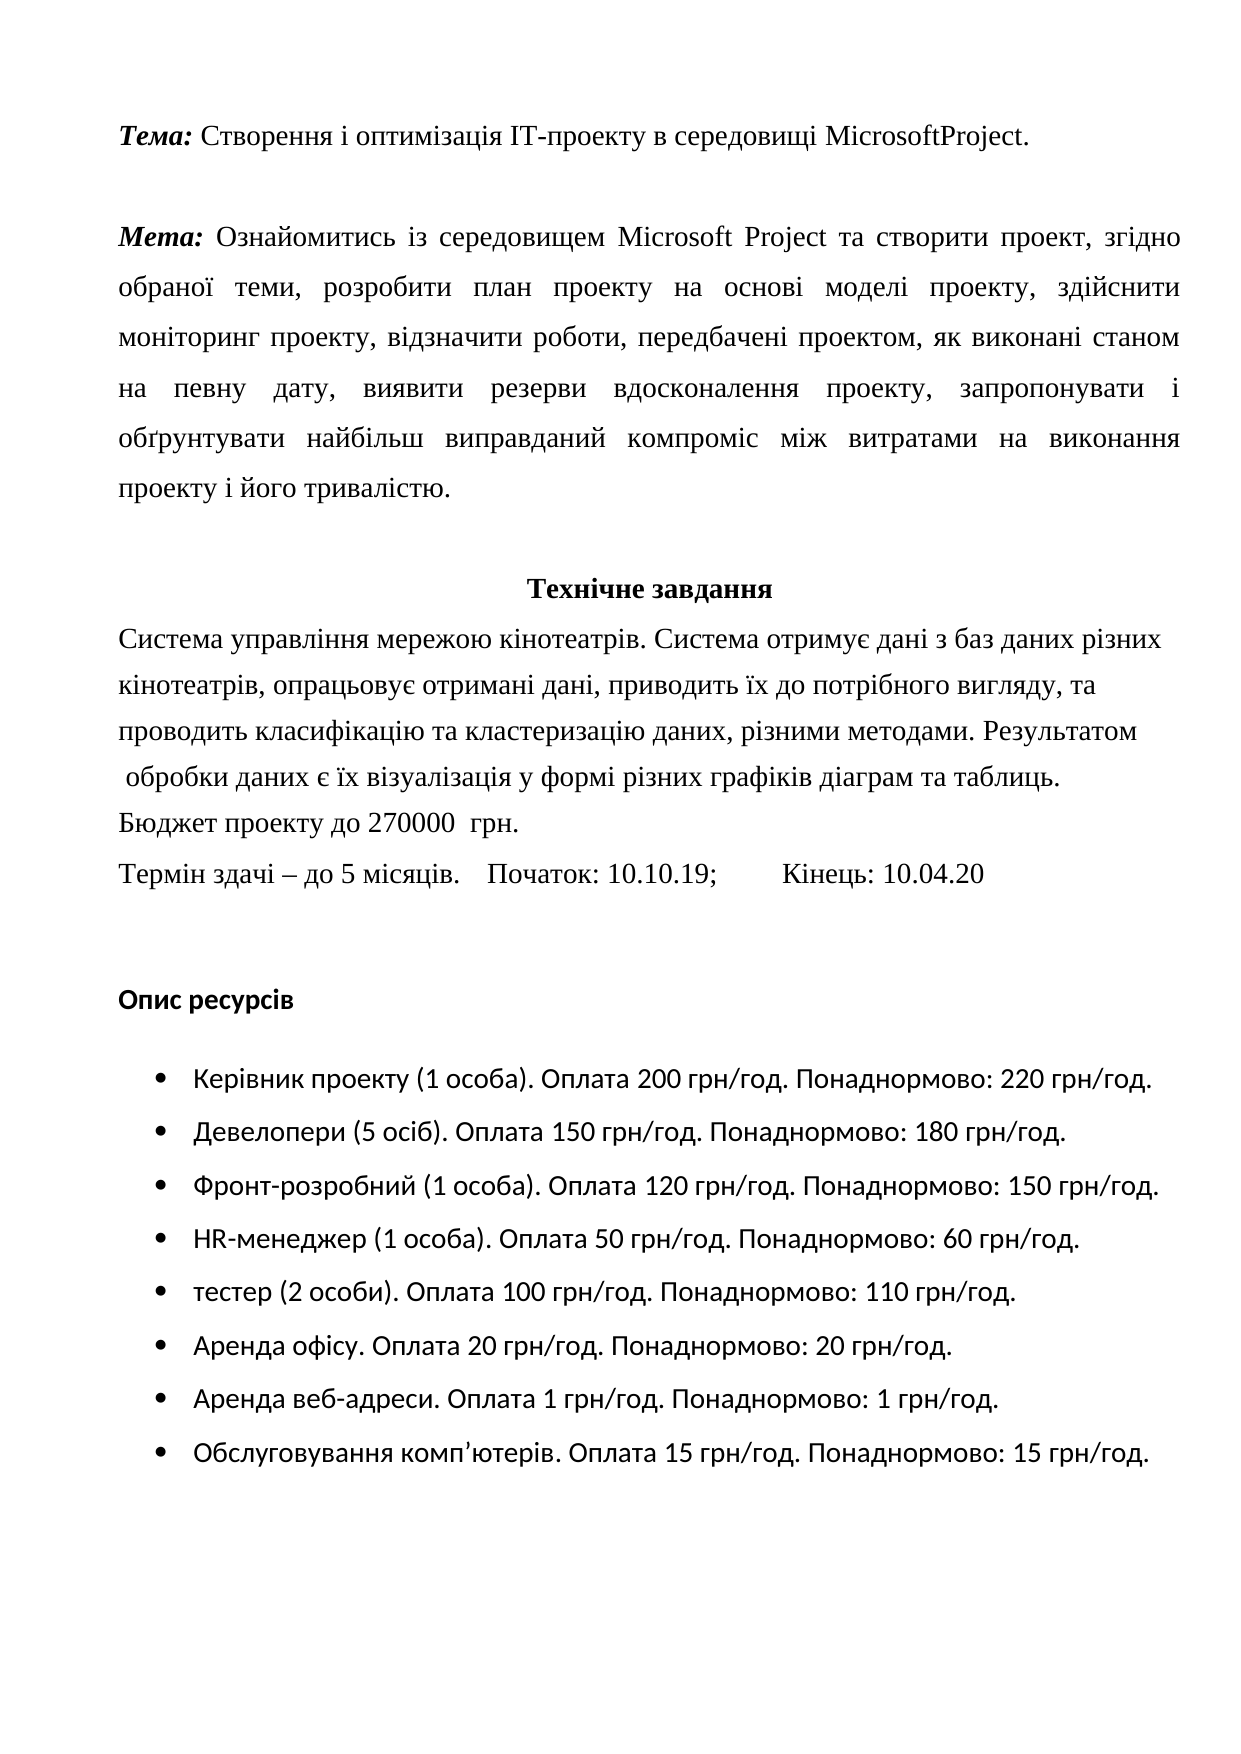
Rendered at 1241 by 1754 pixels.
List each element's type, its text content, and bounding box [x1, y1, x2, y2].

text Cистема управління мережою кінотеатрів. Система отримує дані з баз даних різних [118, 621, 1181, 655]
text кінотеатрів, опрацьовує отримані дані, приводить їх до потрібного вигляду, та [118, 667, 1181, 701]
text Тема: Створення і оптимізація ІТ-проекту в середовищі MicrosoftProject. [118, 118, 1181, 152]
list Аренда офісу. Оплата 20 грн/год. Понаднормово: 20 грн/год. [156, 1327, 1181, 1363]
list Девелопери (5 осіб). Оплата 150 грн/год. Понаднормово: 180 грн/год. [156, 1113, 1181, 1149]
subtitle Опис ресурсів [118, 981, 1181, 1017]
text проводить класифікацію та кластеризацію даних, різними методами. Результатом [118, 713, 1181, 747]
text Термін здачі – до 5 місяців. Початок: 10.10.19; Кінець: 10.04.20 [118, 856, 1181, 889]
list Керівник проекту (1 особа). Оплата 200 грн/год. Понаднормово: 220 грн/год. [156, 1060, 1181, 1095]
list Аренда веб-адреси. Оплата 1 грн/год. Понаднормово: 1 грн/год. [156, 1380, 1181, 1416]
list Обслуговування комп’ютерів. Оплата 15 грн/год. Понаднормово: 15 грн/год. [156, 1434, 1181, 1469]
list тестер (2 особи). Оплата 100 грн/год. Понаднормово: 110 грн/год. [156, 1273, 1181, 1309]
list Фронт-розробний (1 особа). Оплата 120 грн/год. Понаднормово: 150 грн/год. [156, 1167, 1181, 1202]
text обробки даних є їх візуалізація у формі різних графіків діаграм та таблиць. [118, 759, 1181, 793]
text Мета: Ознайомитись із середовищем Microsoft Project та створити проект, згідно обраної теми, розробити план проекту на основі моделі проекту, здійснити моніторинг проекту, відзначити роботи, передбачені проектом, як виконані станом на певну дату, виявити резерви вдосконалення проекту, запропонувати і обґрунтувати найбільш виправданий компроміс між витратами на виконання проекту і його тривалістю. [118, 219, 1181, 504]
list HR-менеджер (1 особа). Оплата 50 грн/год. Понаднормово: 60 грн/год. [156, 1220, 1181, 1256]
text Бюджет проекту до 270000 грн. [118, 805, 1181, 839]
text Технічне завдання [118, 571, 1181, 604]
